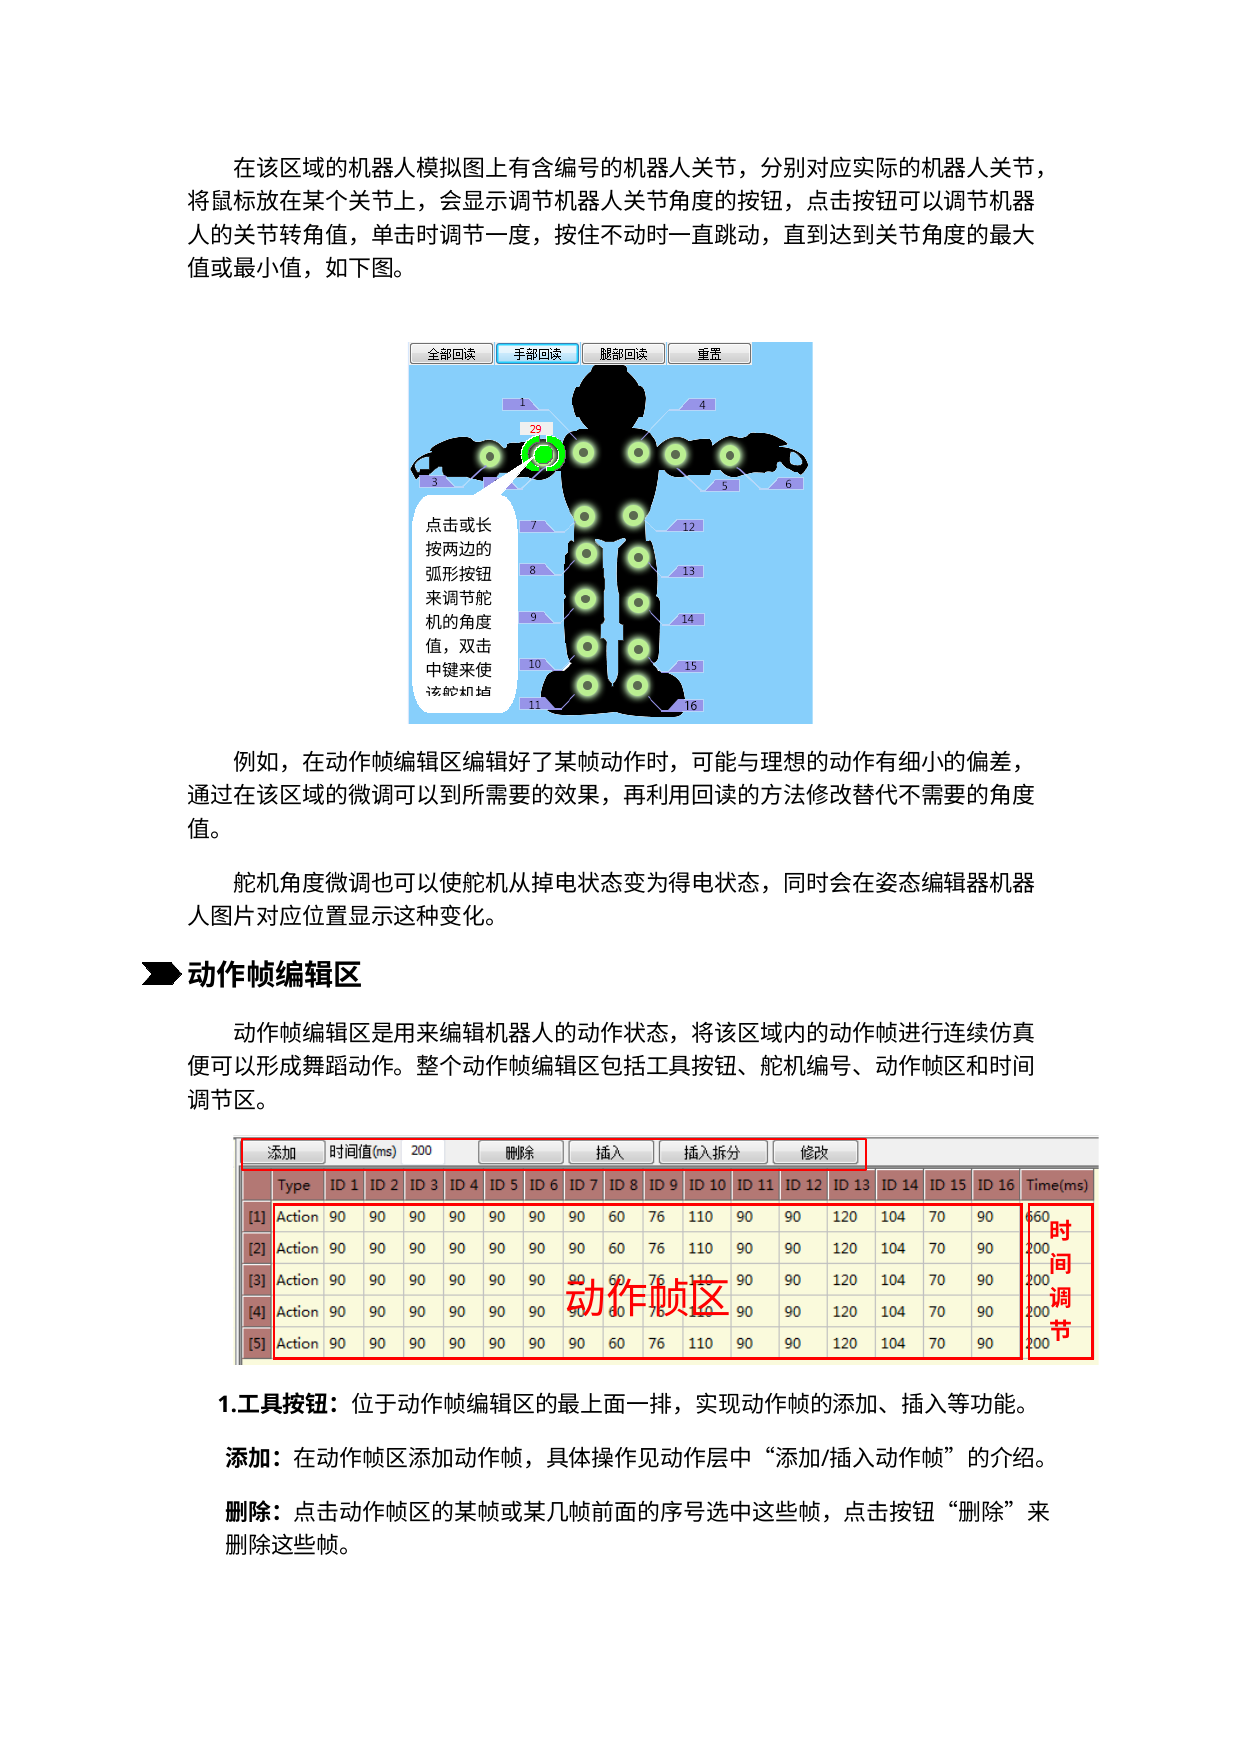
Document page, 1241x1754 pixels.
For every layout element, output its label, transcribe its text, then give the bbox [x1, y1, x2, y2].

list 删除：点击动作帧区的某帧或某几帧前面的序号选中这些帧，点击按钮“删除”来删除这些帧。 [225, 1494, 1053, 1560]
picture [233, 1135, 1099, 1365]
picture [407, 342, 813, 724]
text 1.工具按钮：位于动作帧编辑区的最上面一排，实现动作帧的添加、插入等功能。 [187, 1386, 1053, 1419]
list 添加：在动作帧区添加动作帧，具体操作见动作层中“添加/插入动作帧”的介绍。 [225, 1440, 1053, 1473]
text 动作帧编辑区是用来编辑机器人的动作状态，将该区域内的动作帧进行连续仿真便可以形成舞蹈动作。整个动作帧编辑区包括工具按钮、舵机编号、动作帧区和时间调节区。 [187, 1015, 1053, 1115]
text 动作帧编辑区 [187, 952, 1053, 994]
text 在该区域的机器人模拟图上有含编号的机器人关节，分别对应实际的机器人关节，将鼠标放在某个关节上，会显示调节机器人关节角度的按钮，点击按钮可以调节机器人的关节转角值，单击时调节一度，按住不动时一直跳动，直到达到关节角度的最大值或最小值，如下图。 [187, 150, 1053, 283]
text 舵机角度微调也可以使舵机从掉电状态变为得电状态，同时会在姿态编辑器机器人图片对应位置显示这种变化。 [187, 864, 1053, 931]
